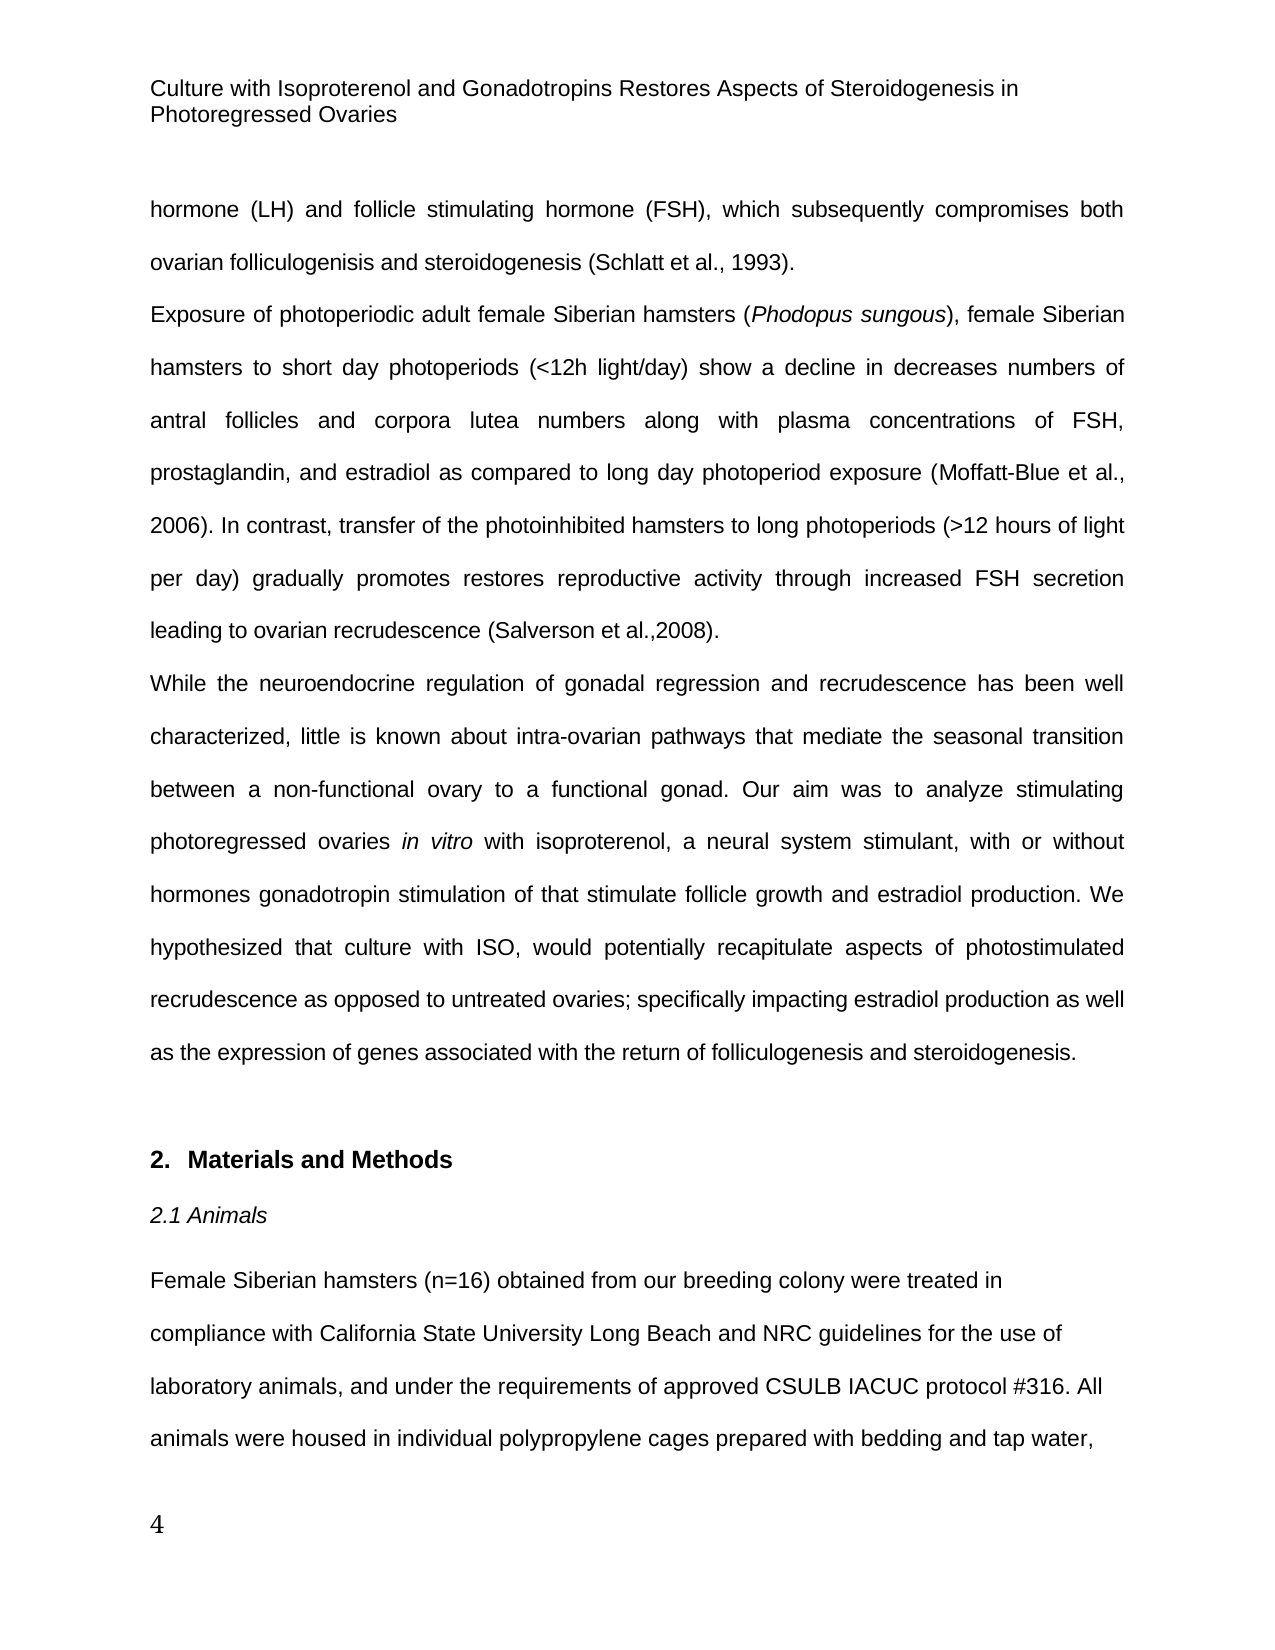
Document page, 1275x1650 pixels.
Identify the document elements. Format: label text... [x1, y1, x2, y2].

text Exposure of photoperiodic adult female Siberian hamsters (Phodopus sungous), female Siberian hamsters to short day photoperiods (<12h light/day) show a decline in decreases numbers of antral follicles and corpora lutea numbers along with plasma concentrations of FSH, prostaglandin, and estradiol as compared to long day photoperiod exposure (Moffatt-Blue et al., 2006). In contrast, transfer of the photoinhibited hamsters to long photoperiods (>12 hours of light per day) gradually promotes restores reproductive activity through increased FSH secretion leading to ovarian recrudescence (Salverson et al.,2008). [150, 301, 1125, 644]
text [150, 1267, 1125, 1452]
text 2.1 Animals [150, 1202, 1125, 1228]
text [150, 196, 1125, 275]
list Materials and Methods [150, 1144, 1125, 1173]
text While the neuroendocrine regulation of gonadal regression and recrudescence has been well characterized, little is known about intra-ovarian pathways that mediate the seasonal transition between a non-functional ovary to a functional gonad. Our aim was to analyze stimulating photoregressed ovaries in vitro with isoproterenol, a neural system stimulant, with or without hormones gonadotropin stimulation of that stimulate follicle growth and estradiol production. We hypothesized that culture with ISO, would potentially recapitulate aspects of photostimulated recrudescence as opposed to untreated ovaries; specifically impacting estradiol production as well as the expression of genes associated with the return of folliculogenesis and steroidogenesis. [150, 670, 1125, 1066]
